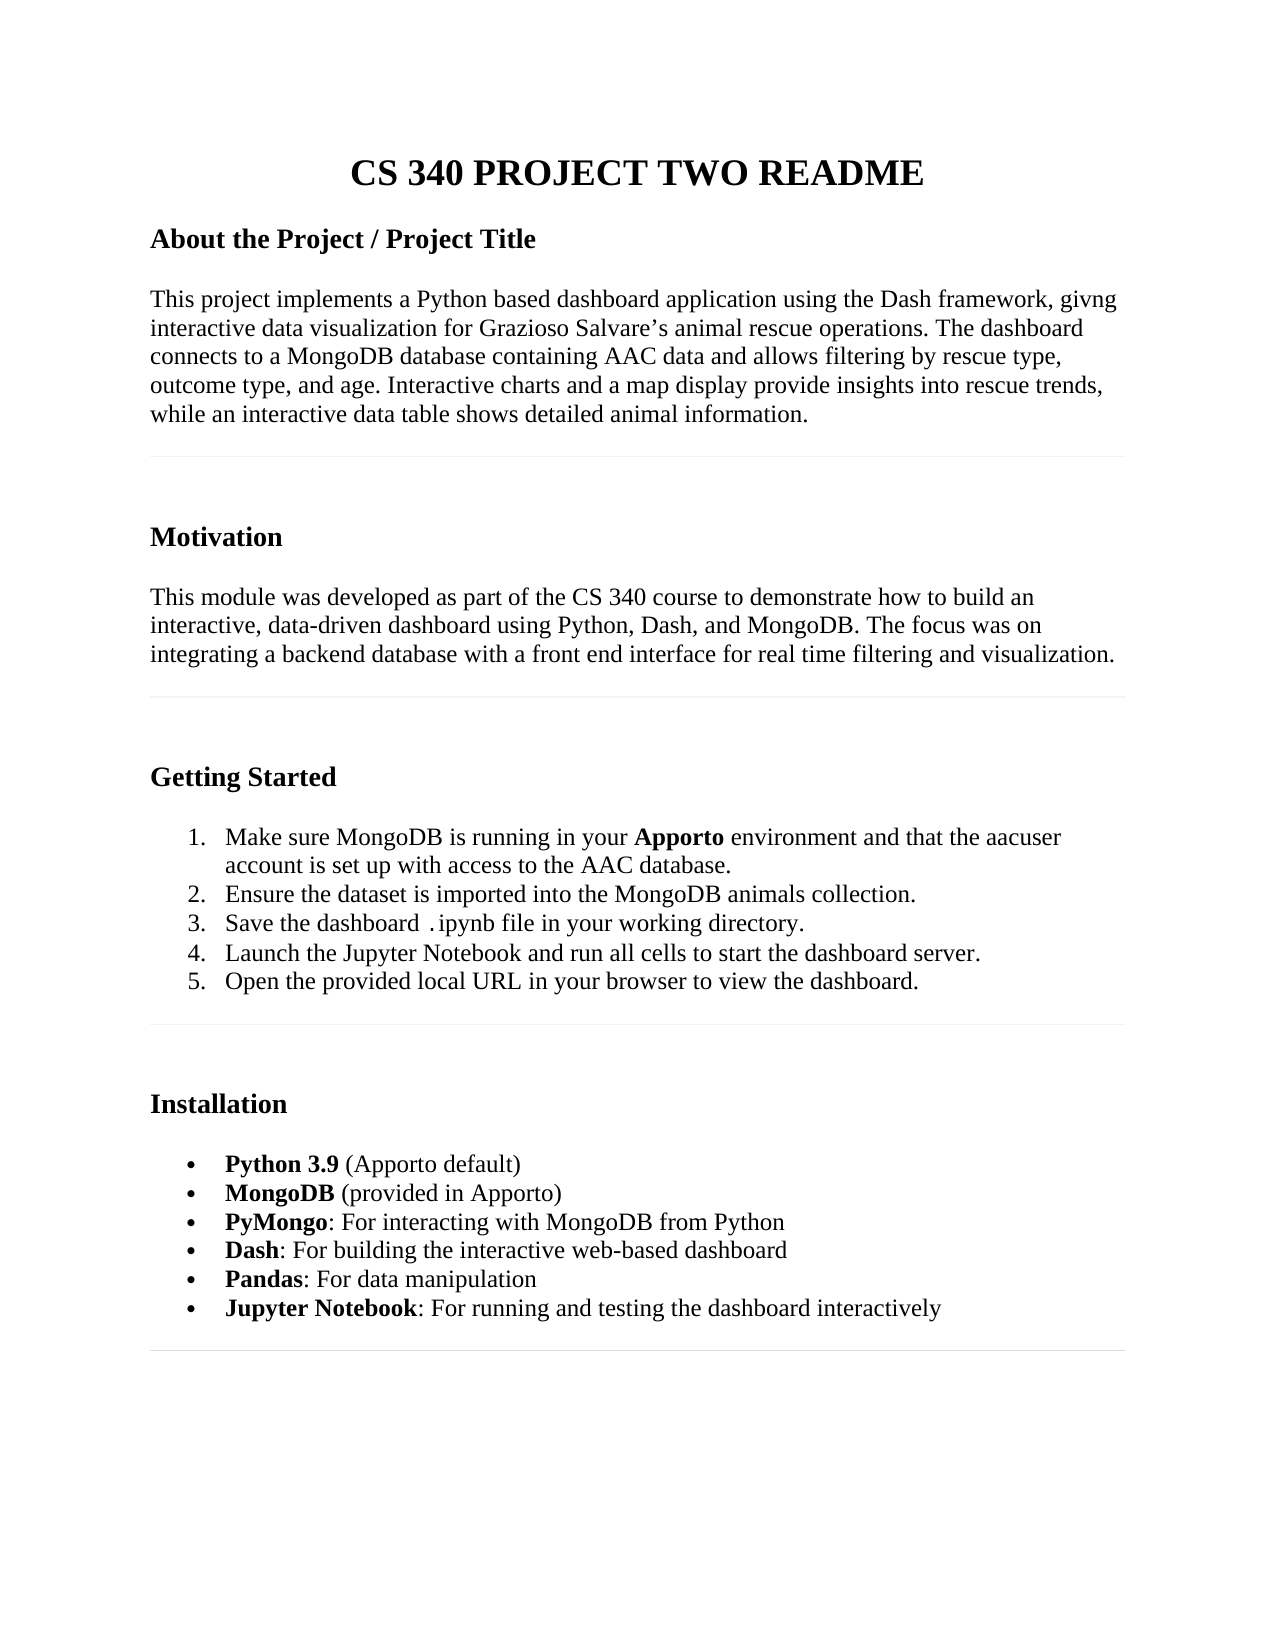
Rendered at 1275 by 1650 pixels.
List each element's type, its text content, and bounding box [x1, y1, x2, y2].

text Getting Started [150, 760, 1125, 793]
list Make sure MongoDB is running in your Apporto environment and that the aacuser account is set up with access to the AAC database. [187, 822, 1125, 879]
list Python 3.9 (Apporto default) [187, 1149, 1125, 1178]
list Launch the Jupyter Notebook and run all cells to start the dashboard server. [187, 938, 1125, 966]
text This module was developed as part of the CS 340 course to demonstrate how to build an interactive, data-driven dashboard using Python, Dash, and MongoDB. The focus was on integrating a backend database with a front end interface for real time filtering and visualization. [150, 582, 1125, 668]
list Jupyter Notebook: For running and testing the dashboard interactively [187, 1293, 1125, 1322]
list MongoDB (provided in Apporto) [187, 1178, 1125, 1207]
text About the Project / Project Title [150, 222, 1125, 255]
text Motivation [150, 520, 1125, 552]
list Save the dashboard .ipynb file in your working directory. [187, 908, 1125, 938]
list PyMongo: For interacting with MongoDB from Python [187, 1207, 1125, 1235]
list Dash: For building the interactive web-based dashboard [187, 1235, 1125, 1264]
text CS 340 PROJECT TWO README [150, 150, 1125, 193]
text Installation [150, 1087, 1125, 1120]
list Open the provided local URL in your browser to view the dashboard. [187, 966, 1125, 995]
list Pandas: For data manipulation [187, 1264, 1125, 1293]
text This project implements a Python based dashboard application using the Dash framework, givng interactive data visualization for Grazioso Salvare’s animal rescue operations. The dashboard connects to a MongoDB database containing AAC data and allows filtering by rescue type, outcome type, and age. Interactive charts and a map display provide insights into rescue trends, while an interactive data table shows detailed animal information. [150, 284, 1125, 428]
list Ensure the dataset is imported into the MongoDB animals collection. [187, 879, 1125, 908]
